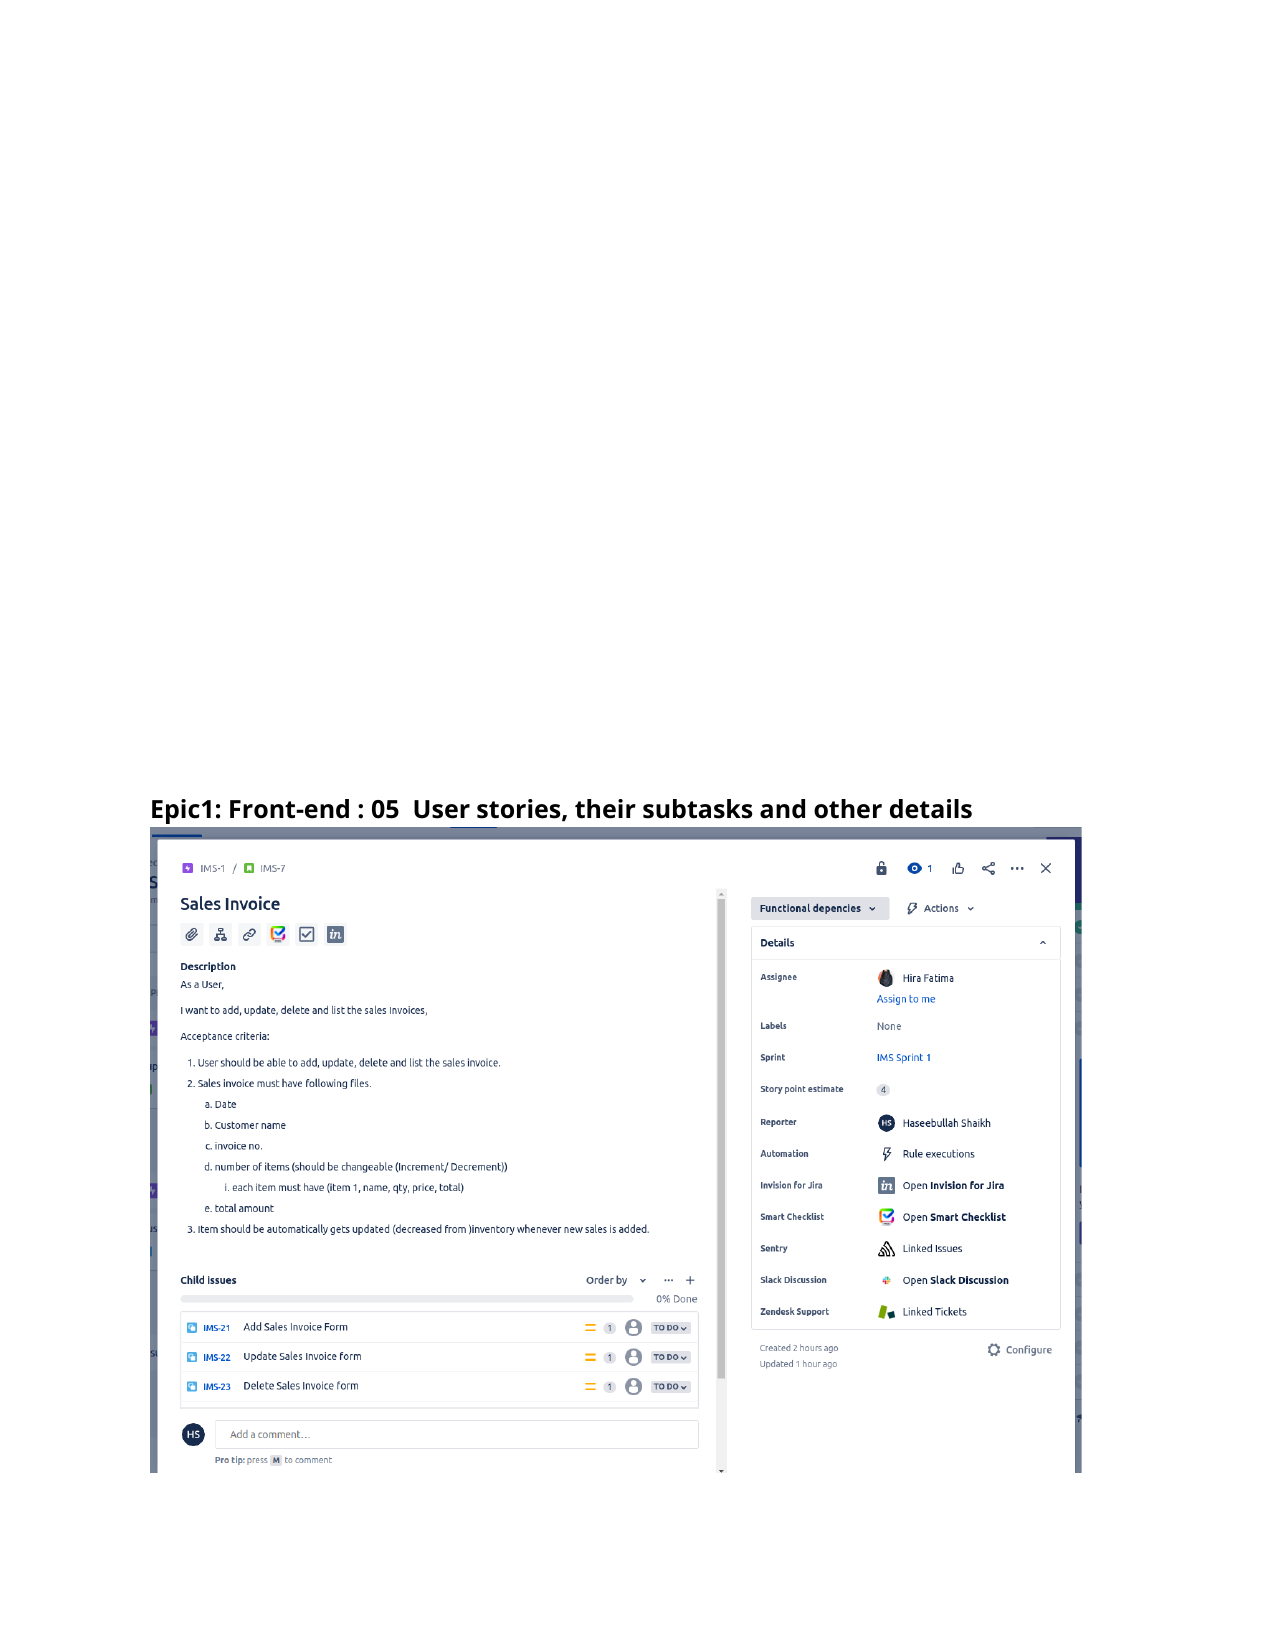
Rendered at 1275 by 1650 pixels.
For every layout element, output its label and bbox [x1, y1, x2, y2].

text [150, 791, 1125, 1473]
picture [150, 827, 1082, 1473]
